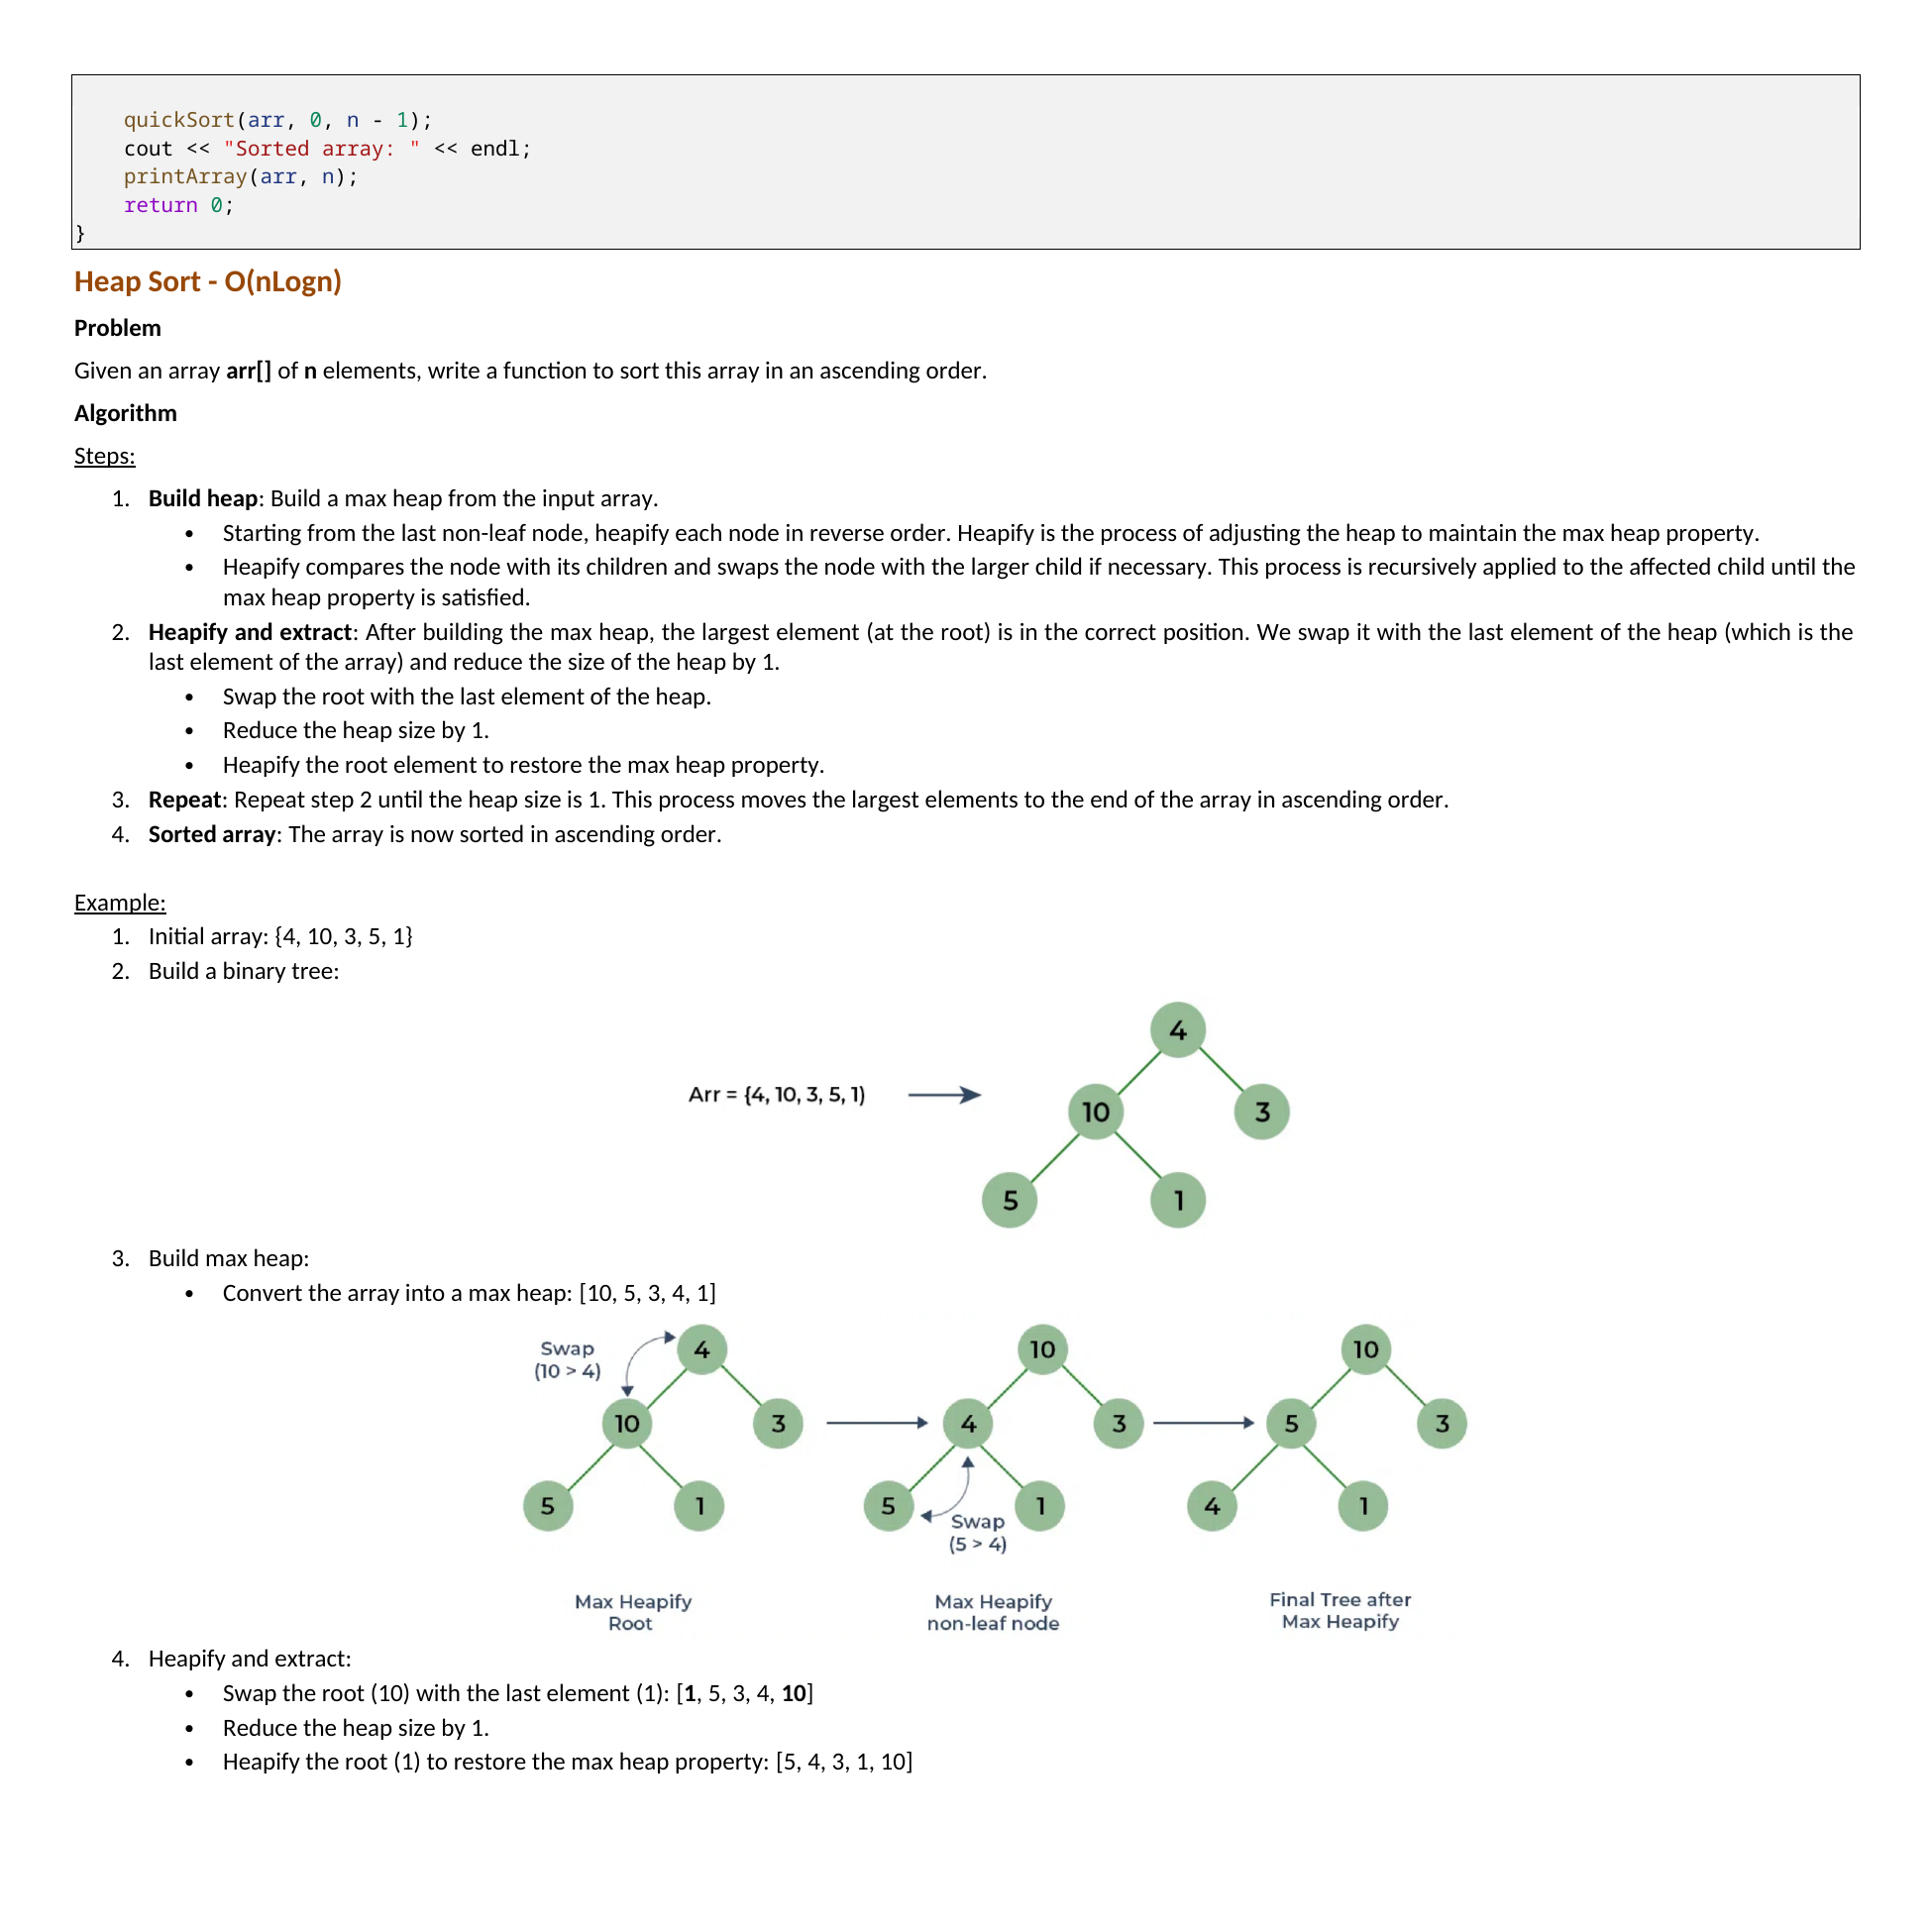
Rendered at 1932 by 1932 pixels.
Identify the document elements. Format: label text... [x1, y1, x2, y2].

picture [506, 1311, 1481, 1640]
text return 0; [74, 190, 1858, 215]
list Build heap: Build a max heap from the input array. [111, 483, 1858, 513]
list Starting from the last non-leaf node, heapify each node in reverse order. Heapify is the process of adjusting the heap to maintain the max heap property. [185, 517, 1858, 547]
list Heapify the root (1) to restore the max heap property: [5, 4, 3, 1, 10] [185, 1746, 1858, 1776]
text } [72, 215, 1860, 249]
list Sorted array: The array is now sorted in ascending order. [111, 818, 1858, 848]
text Steps: [74, 440, 1858, 470]
list Heapify compares the node with its children and swaps the node with the larger child if necessary. This process is recursively applied to the affected child until the max heap property is satisfied. [185, 551, 1858, 611]
text Given an array arr[] of n elements, write a function to sort this array in an ascending order. [74, 355, 1858, 384]
text quickSort(arr, 0, n - 1); [74, 106, 1858, 134]
text Problem [74, 312, 1858, 343]
list Convert the array into a max heap: [10, 5, 3, 4, 1] [185, 1277, 1858, 1307]
list Reduce the heap size by 1. [185, 715, 1858, 745]
list Build max heap: [111, 1242, 1858, 1273]
list Heapify the root element to restore the max heap property. [185, 749, 1858, 780]
list Swap the root (10) with the last element (1): [1, 5, 3, 4, 10] [185, 1677, 1858, 1707]
picture [662, 990, 1344, 1239]
text printArray(arr, n); [74, 161, 1858, 190]
list Build a binary tree: [111, 955, 1858, 986]
list Reduce the heap size by 1. [185, 1712, 1858, 1742]
list Heapify and extract: [111, 1643, 1858, 1673]
text Example: [74, 887, 1858, 917]
list Repeat: Repeat step 2 until the heap size is 1. This process moves the largest elements to the end of the array in ascending order. [111, 784, 1858, 813]
list Initial array: {4, 10, 3, 5, 1} [111, 921, 1858, 951]
text cout << "Sorted array: " << endl; [74, 134, 1858, 161]
list Swap the root with the last element of the heap. [185, 681, 1858, 710]
subtitle Heap Sort - O(nLogn) [74, 262, 1858, 299]
text Algorithm [74, 397, 1858, 428]
list Heapify and extract: After building the max heap, the largest element (at the root) is in the correct position. We swap it with the last element of the heap (which is the last element of the array) and reduce the size of the heap by 1. [111, 616, 1858, 677]
